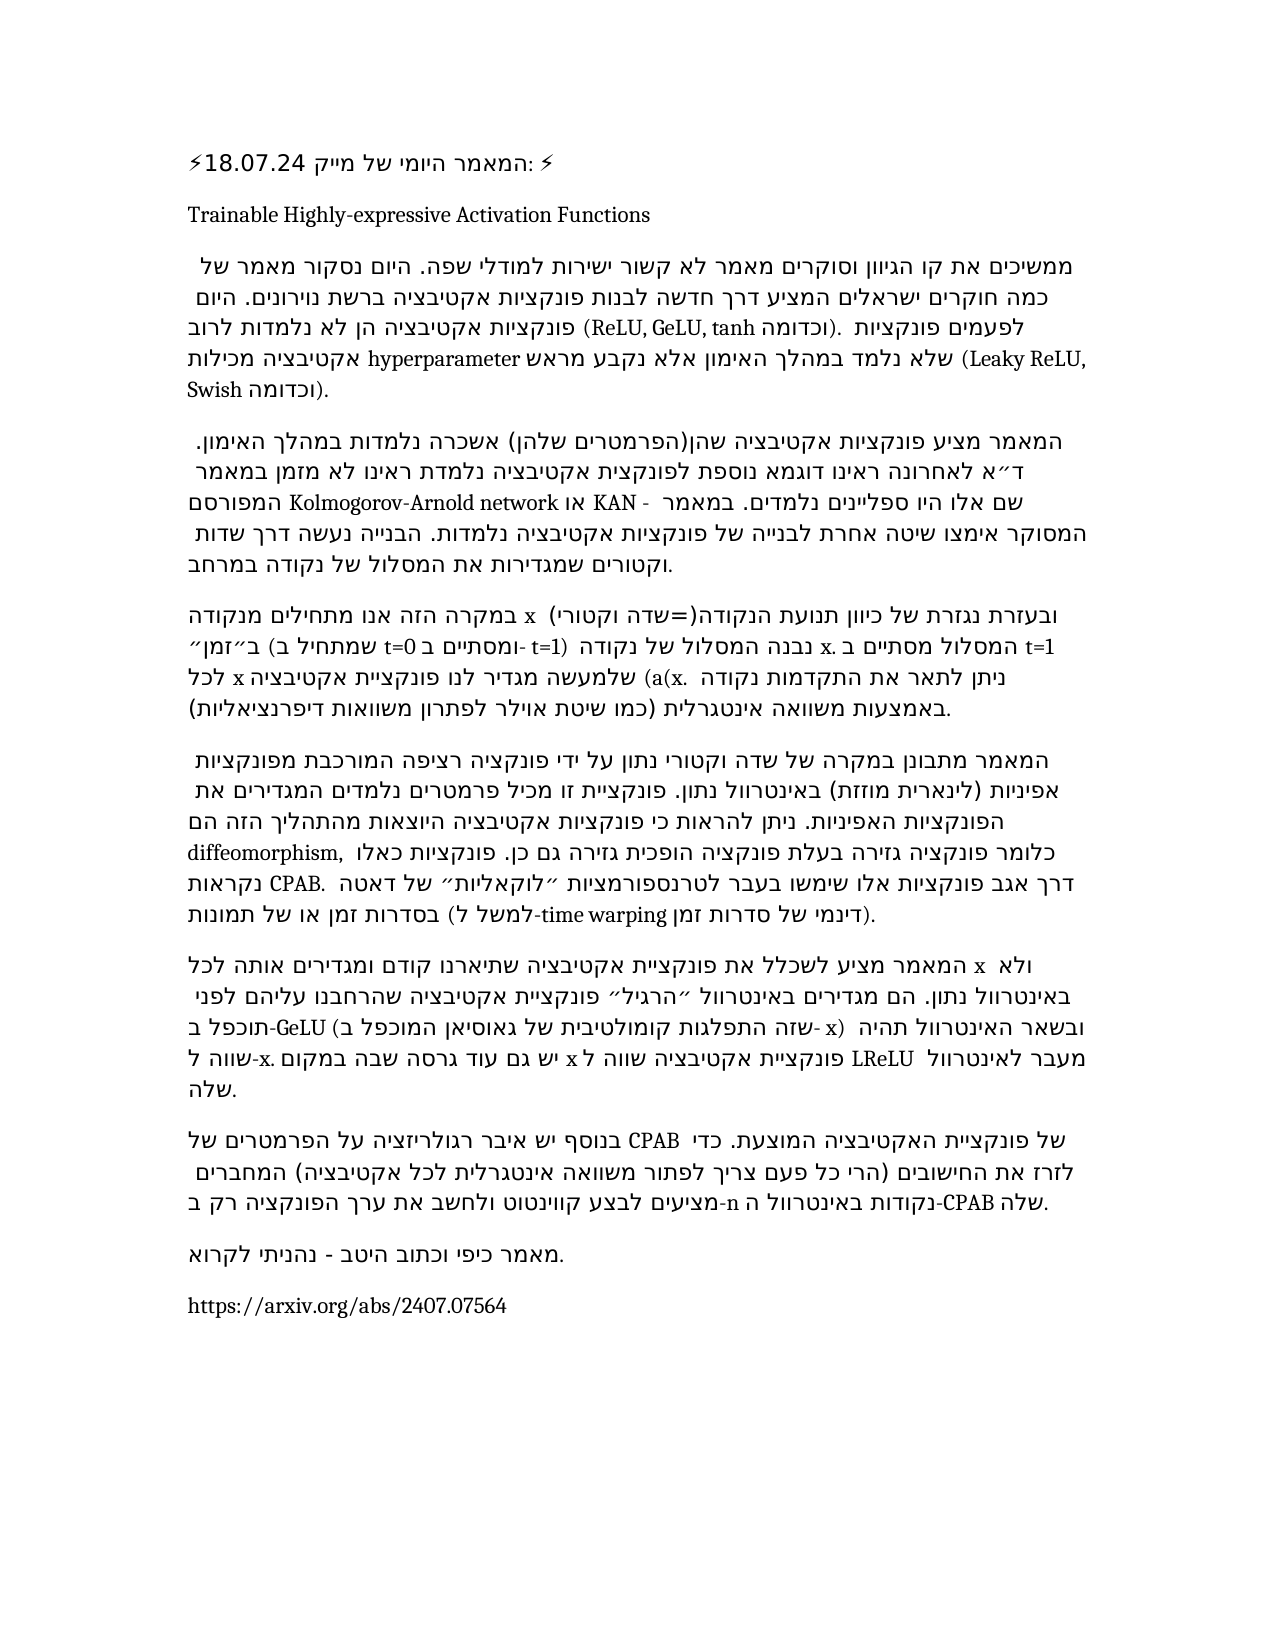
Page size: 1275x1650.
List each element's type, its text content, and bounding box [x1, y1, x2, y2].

text המאמר מציע לשכלל את פונקציית אקטיבציה שתיארנו קודם ומגדירים אותה לכל x ולא באינטרוול נתון. הם מגדירים באינטרוול ״הרגיל״ פונקציית אקטיבציה שהרחבנו עליהם לפני תוכפל ב-GeLU (שזה התפלגות קומולטיבית של גאוסיאן המוכפל ב- x) ובשאר האינטרוול תהיה שווה ל-x. יש גם עוד גרסה שבה במקום x פונקציית אקטיבציה שווה ל LReLU מעבר לאינטרוול שלה. [187, 952, 1087, 1103]
text מאמר כיפי וכתוב היטב - נהניתי לקרוא. [187, 1241, 1087, 1268]
text במקרה הזה אנו מתחילים מנקודה x ובעזרת נגזרת של כיוון תנועת הנקודה(=שדה וקטורי) ב״זמן״ (שמתחיל ב t=0 ומסתיים ב- t=1) נבנה המסלול של נקודה x. המסלול מסתיים ב t=1 לכל x שלמעשה מגדיר לנו פונקציית אקטיבציה (a(x. ניתן לתאר את התקדמות נקודה באמצעות משוואה אינטגרלית (כמו שיטת אוילר לפתרון משוואות דיפרנציאליות). [187, 602, 1087, 722]
text המאמר מתבונן במקרה של שדה וקטורי נתון על ידי פונקציה רציפה המורכבת מפונקציות אפיניות (לינארית מוזזת) באינטרוול נתון. פונקציית זו מכיל פרמטרים נלמדים המגדירים את הפונקציות האפיניות. ניתן להראות כי פונקציות אקטיבציה היוצאות מהתהליך הזה הם diffeomorphism, כלומר פונקציה גזירה בעלת פונקציה הופכית גזירה גם כן. פונקציות כאלו נקראות CPAB. דרך אגב פונקציות אלו שימשו בעבר לטרנספורמציות ״לוקאליות״ של דאטה בסדרות זמן או של תמונות (למשל ל-time warping דינמי של סדרות זמן). [187, 747, 1087, 928]
text https://arxiv.org/abs/2407.07564 [187, 1293, 1087, 1319]
text Trainable Highly-expressive Activation Functions [187, 202, 1087, 228]
text המאמר מציע פונקציות אקטיבציה שהן(הפרמטרים שלהן) אשכרה נלמדות במהלך האימון. ד״א לאחרונה ראינו דוגמא נוספת לפונקצית אקטיבציה נלמדת ראינו לא מזמן במאמר המפורסם Kolmogorov-Arnold network או KAN - שם אלו היו ספליינים נלמדים. במאמר המסוקר אימצו שיטה אחרת לבנייה של פונקציות אקטיבציה נלמדות. הבנייה נעשה דרך שדות וקטורים שמגדירות את המסלול של נקודה במרחב. [187, 428, 1087, 578]
text ממשיכים את קו הגיוון וסוקרים מאמר לא קשור ישירות למודלי שפה. היום נסקור מאמר של כמה חוקרים ישראלים המציע דרך חדשה לבנות פונקציות אקטיבציה ברשת נוירונים. היום פונקציות אקטיבציה הן לא נלמדות לרוב (ReLU, GeLU, tanh וכדומה). לפעמים פונקציות אקטיבציה מכילות hyperparameter שלא נלמד במהלך האימון אלא נקבע מראש (Leaky ReLU, Swish וכדומה). [187, 253, 1087, 403]
text בנוסף יש איבר רגולריזציה על הפרמטרים של CPAB של פונקציית האקטיבציה המוצעת. כדי לזרז את החישובים (הרי כל פעם צריך לפתור משוואה אינטגרלית לכל אקטיבציה) המחברים מציעים לבצע קווינטוט ולחשב את ערך הפונקציה רק ב-n נקודות באינטרוול ה-CPAB שלה. [187, 1128, 1087, 1216]
text ⚡️🚀המאמר היומי של מייק 18.07.24: ⚡️🚀 [187, 150, 1087, 177]
